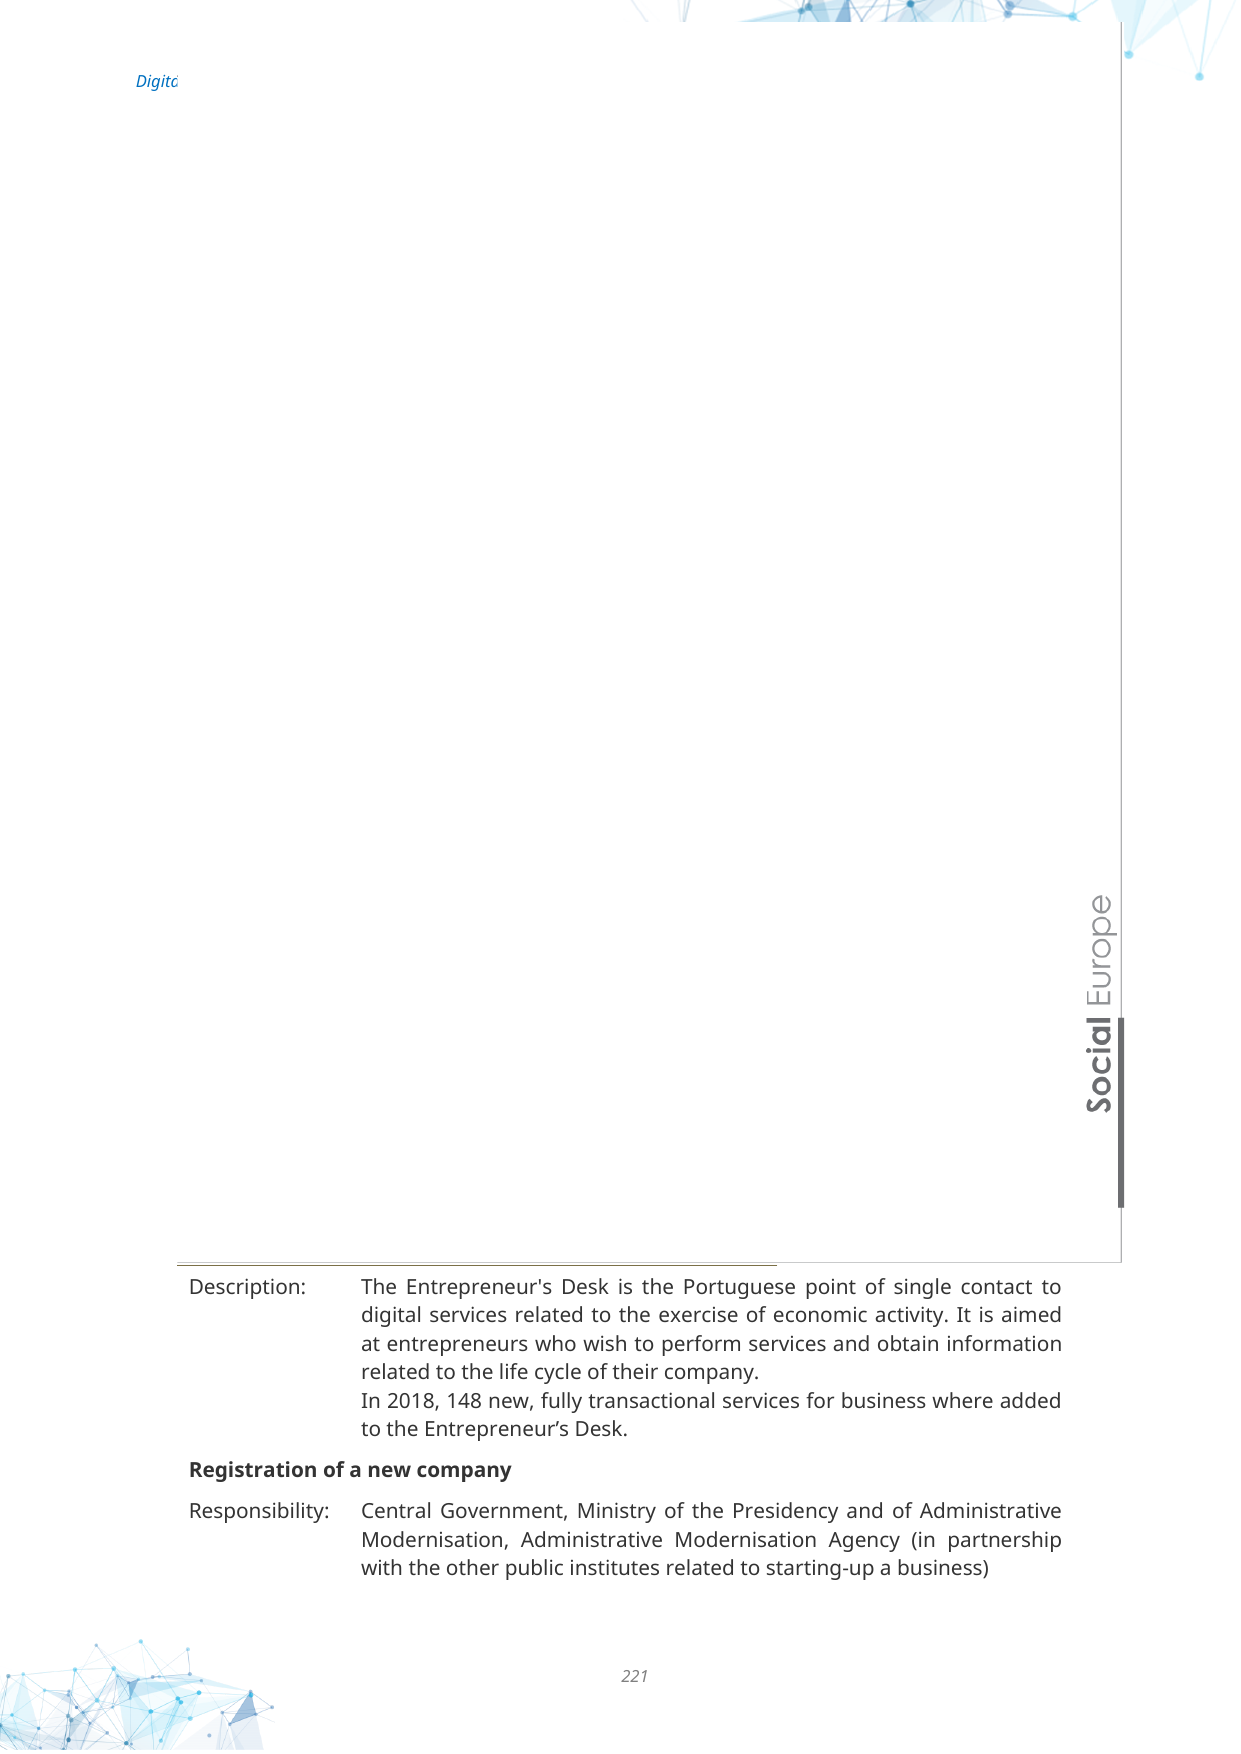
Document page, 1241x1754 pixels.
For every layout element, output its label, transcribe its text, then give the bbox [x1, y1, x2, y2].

table_cell The Entrepreneur's Desk is the Portuguese point of single contact to digital services related to the exercise of economic activity. It is aimed at entrepreneurs who wish to perform services and obtain information related to the life cycle of their company. In 2018, 148 new, fully transactional services for business where added to the Entrepreneur’s Desk. [350, 1266, 1074, 1449]
picture [177, 22, 1125, 1263]
table_cell Registration of a new company [177, 1449, 1074, 1490]
table_cell Central Government, Ministry of the Presidency and of Administrative Modernisation, Administrative Modernisation Agency (in partnership with the other public institutes related to starting-up a business) [350, 1490, 1074, 1588]
table_cell Description: [177, 1266, 349, 1449]
table_cell Responsibility: [177, 1490, 349, 1588]
